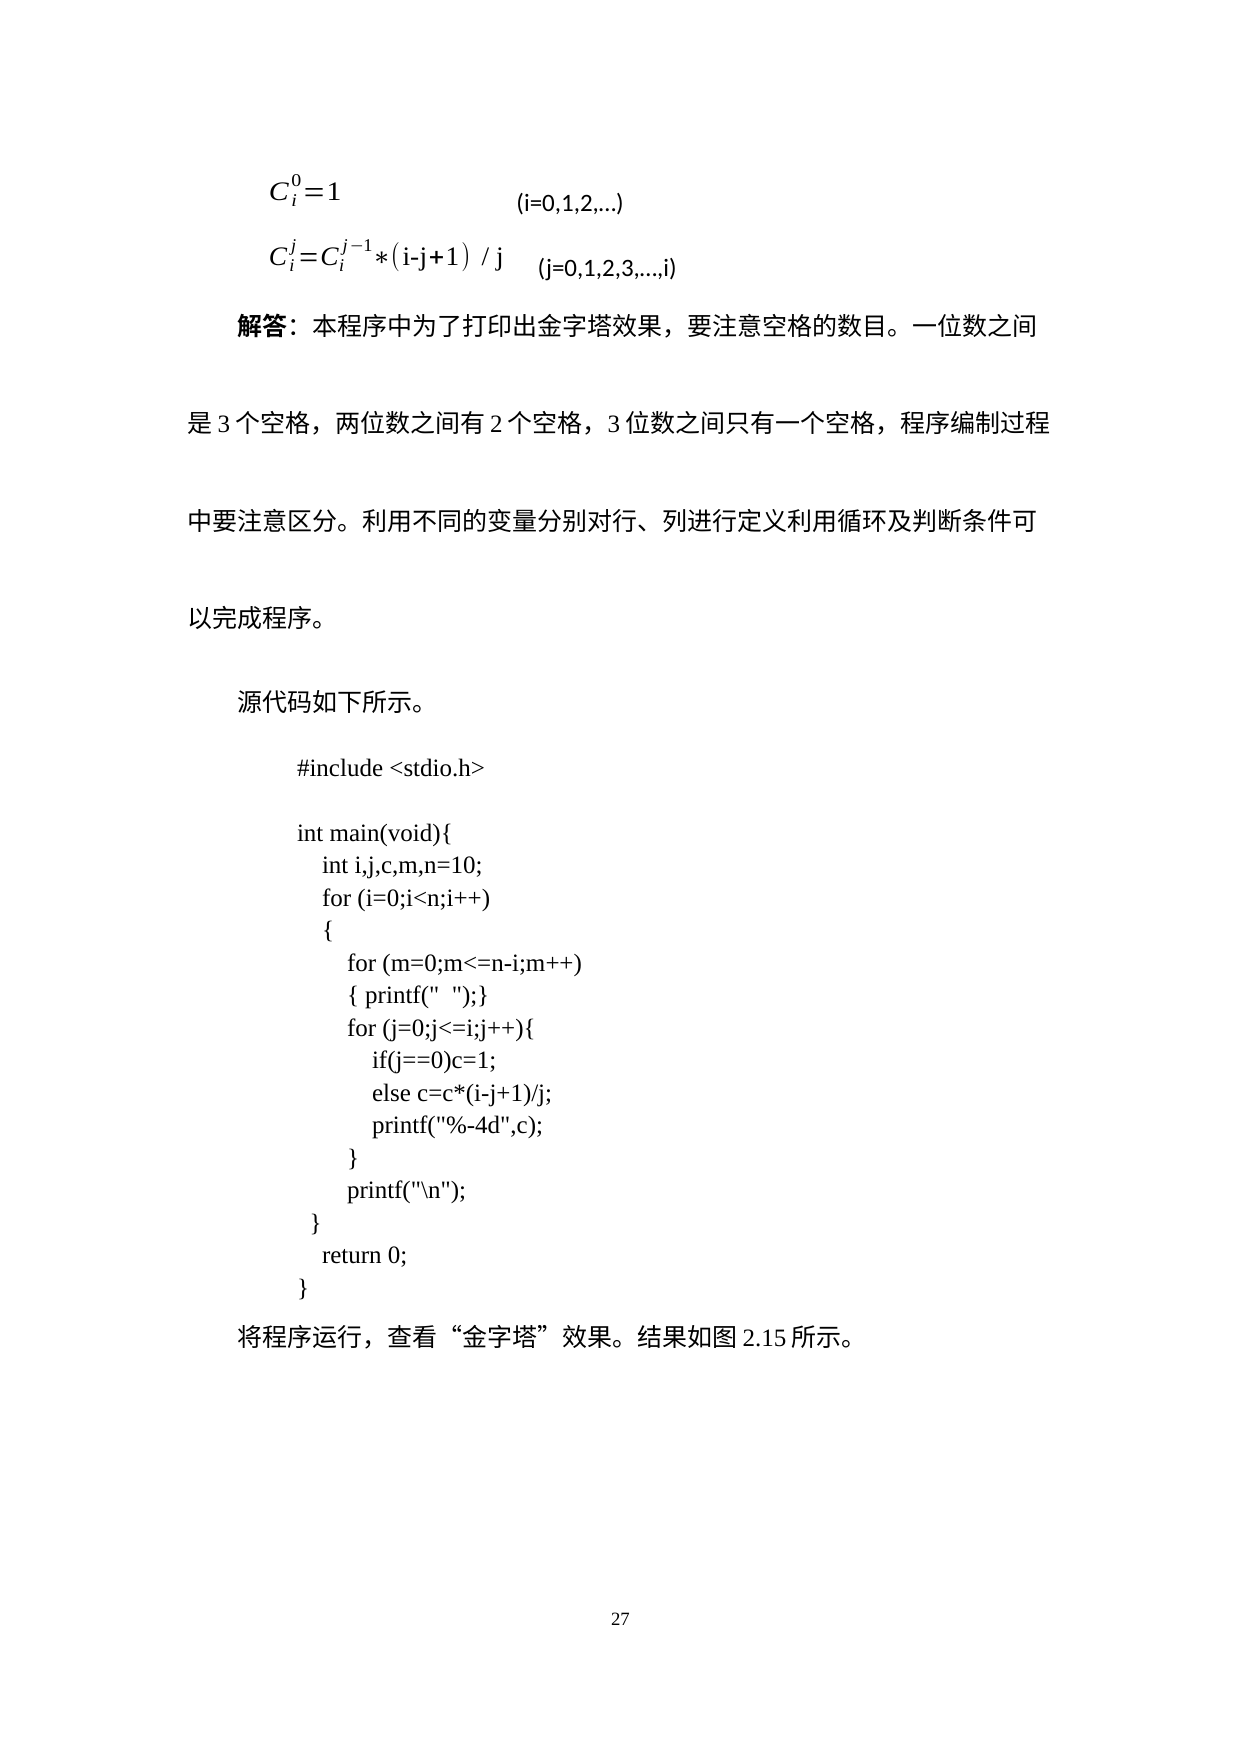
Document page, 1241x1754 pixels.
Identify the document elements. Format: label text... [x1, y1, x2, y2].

text 源代码如下所示。 [187, 668, 1053, 733]
text int main(void){ [297, 816, 1053, 848]
text } [297, 1141, 1053, 1173]
text return 0; [297, 1238, 1053, 1271]
text (i=0,1,2,…) [269, 162, 1053, 227]
text } [297, 1206, 1053, 1238]
text int i,j,c,m,n=10; [297, 848, 1053, 881]
text for (i=0;i<n;i++) [297, 881, 1053, 913]
text printf("%-4d",c); [297, 1108, 1053, 1141]
text if(j==0)c=1; [297, 1043, 1053, 1076]
text 将程序运行，查看“金字塔”效果。结果如图2.15所示。 [187, 1303, 1053, 1368]
text (j=0,1,2,3,…,i) [269, 227, 1053, 292]
text printf("\n"); [297, 1173, 1053, 1206]
text { printf(" ");} [297, 978, 1053, 1011]
text } [297, 1271, 1053, 1303]
text { [297, 913, 1053, 946]
text #include <stdio.h> [297, 751, 1053, 783]
text else c=c*(i-j+1)/j; [297, 1076, 1053, 1108]
text for (m=0;m<=n-i;m++) [297, 946, 1053, 978]
text 解答：本程序中为了打印出金字塔效果，要注意空格的数目。一位数之间是3个空格，两位数之间有2个空格，3位数之间只有一个空格，程序编制过程中要注意区分。利用不同的变量分别对行、列进行定义利用循环及判断条件可以完成程序。 [187, 292, 1053, 649]
text for (j=0;j<=i;j++){ [297, 1011, 1053, 1043]
